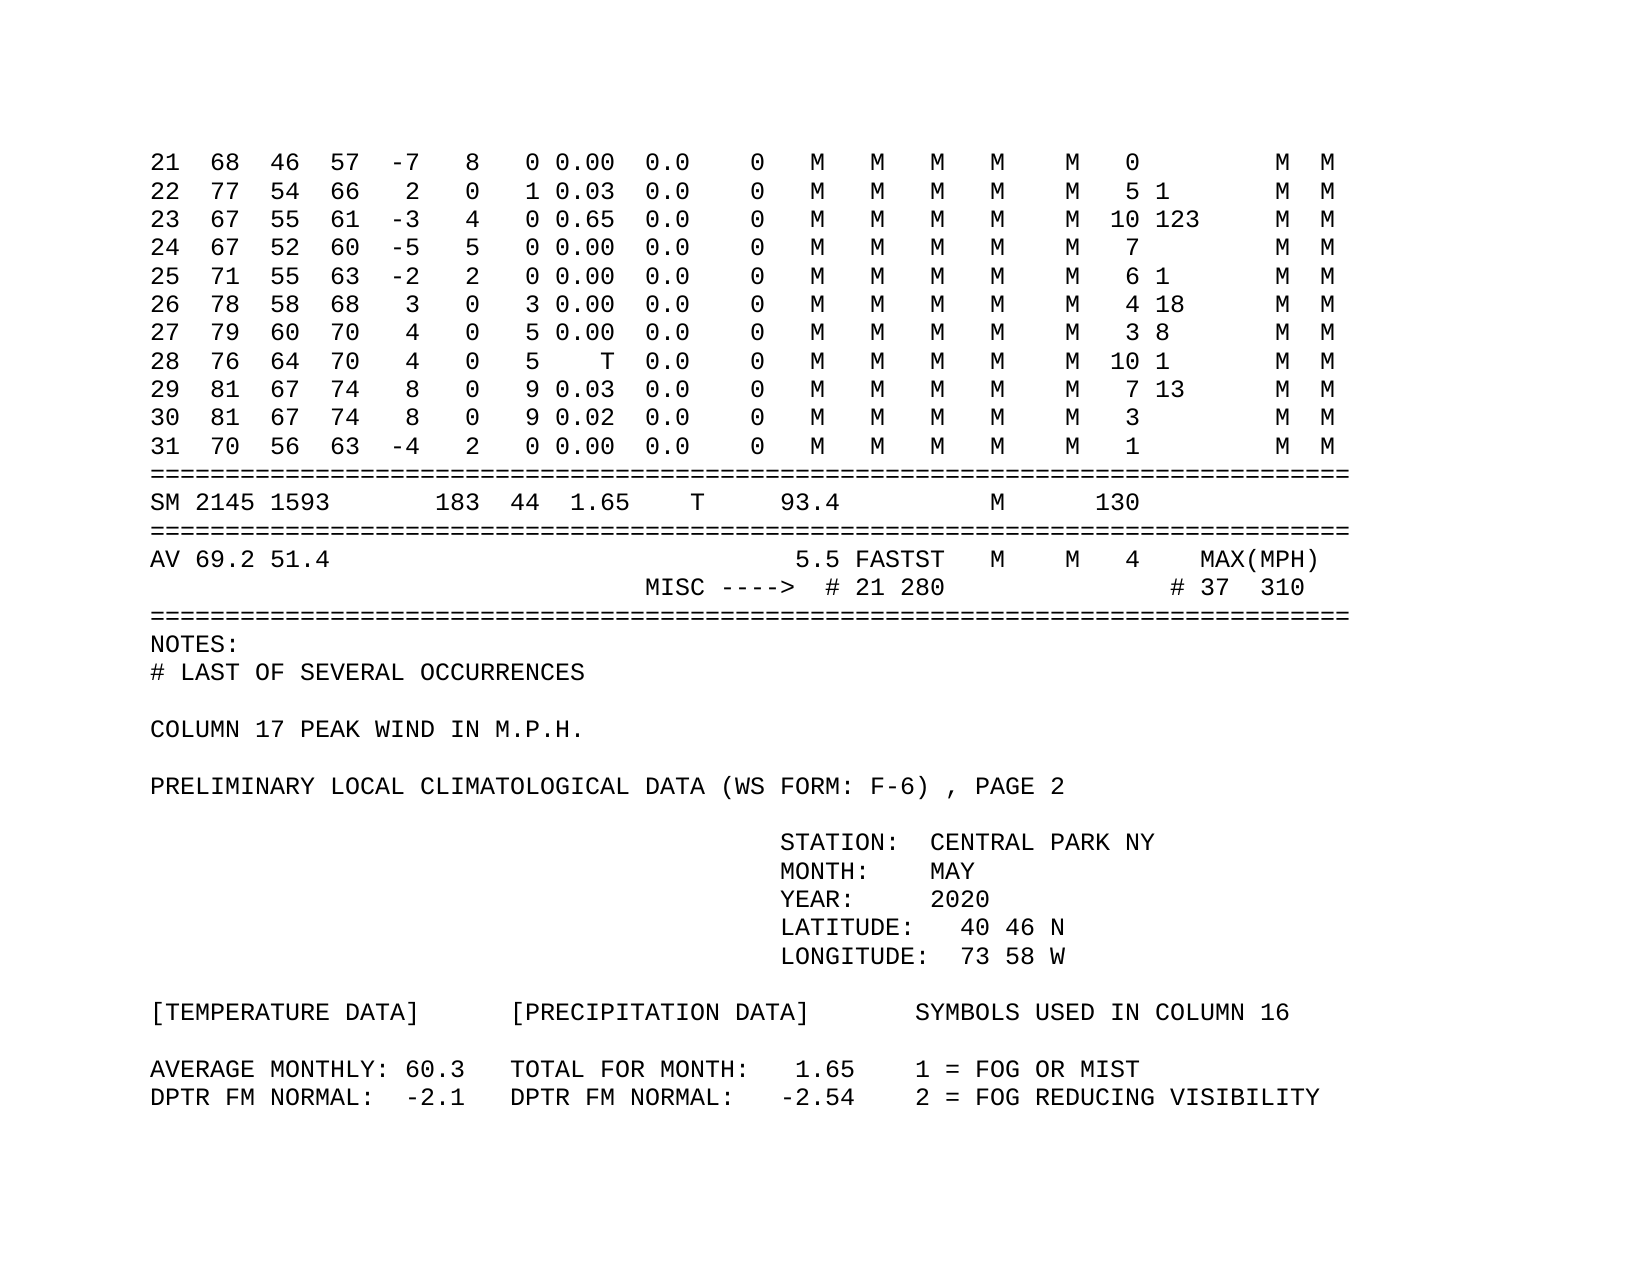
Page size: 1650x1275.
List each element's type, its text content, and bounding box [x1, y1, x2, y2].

text ================================================================================ [150, 603, 1500, 632]
text [TEMPERATURE DATA] [PRECIPITATION DATA] SYMBOLS USED IN COLUMN 16 [150, 1000, 1500, 1028]
text PRELIMINARY LOCAL CLIMATOLOGICAL DATA (WS FORM: F-6) , PAGE 2 [150, 773, 1500, 802]
text DPTR FM NORMAL: -2.1 DPTR FM NORMAL: -2.54 2 = FOG REDUCING VISIBILITY [150, 1085, 1500, 1113]
text SM 2145 1593 183 44 1.65 T 93.4 M 130 [150, 490, 1500, 518]
text 24 67 52 60 -5 5 0 0.00 0.0 0 M M M M M 7 M M [150, 235, 1500, 263]
text 31 70 56 63 -4 2 0 0.00 0.0 0 M M M M M 1 M M [150, 433, 1500, 462]
text LATITUDE: 40 46 N [150, 915, 1500, 943]
text 23 67 55 61 -3 4 0 0.65 0.0 0 M M M M M 10 123 M M [150, 207, 1500, 235]
text 28 76 64 70 4 0 5 T 0.0 0 M M M M M 10 1 M M [150, 348, 1500, 377]
text AVERAGE MONTHLY: 60.3 TOTAL FOR MONTH: 1.65 1 = FOG OR MIST [150, 1057, 1500, 1085]
text MONTH: MAY [150, 858, 1500, 887]
text 22 77 54 66 2 0 1 0.03 0.0 0 M M M M M 5 1 M M [150, 178, 1500, 207]
text MISC ----> # 21 280 # 37 310 [150, 575, 1500, 603]
text 27 79 60 70 4 0 5 0.00 0.0 0 M M M M M 3 8 M M [150, 320, 1500, 348]
text 21 68 46 57 -7 8 0 0.00 0.0 0 M M M M M 0 M M [150, 150, 1500, 178]
text ================================================================================ [150, 518, 1500, 547]
text COLUMN 17 PEAK WIND IN M.P.H. [150, 717, 1500, 745]
text 29 81 67 74 8 0 9 0.03 0.0 0 M M M M M 7 13 M M [150, 377, 1500, 405]
text # LAST OF SEVERAL OCCURRENCES [150, 660, 1500, 688]
text 26 78 58 68 3 0 3 0.00 0.0 0 M M M M M 4 18 M M [150, 292, 1500, 320]
text STATION: CENTRAL PARK NY [150, 830, 1500, 858]
text 25 71 55 63 -2 2 0 0.00 0.0 0 M M M M M 6 1 M M [150, 263, 1500, 292]
text LONGITUDE: 73 58 W [150, 943, 1500, 972]
text AV 69.2 51.4 5.5 FASTST M M 4 MAX(MPH) [150, 547, 1500, 575]
text 30 81 67 74 8 0 9 0.02 0.0 0 M M M M M 3 M M [150, 405, 1500, 433]
text ================================================================================ [150, 462, 1500, 490]
text NOTES: [150, 632, 1500, 660]
text YEAR: 2020 [150, 887, 1500, 915]
